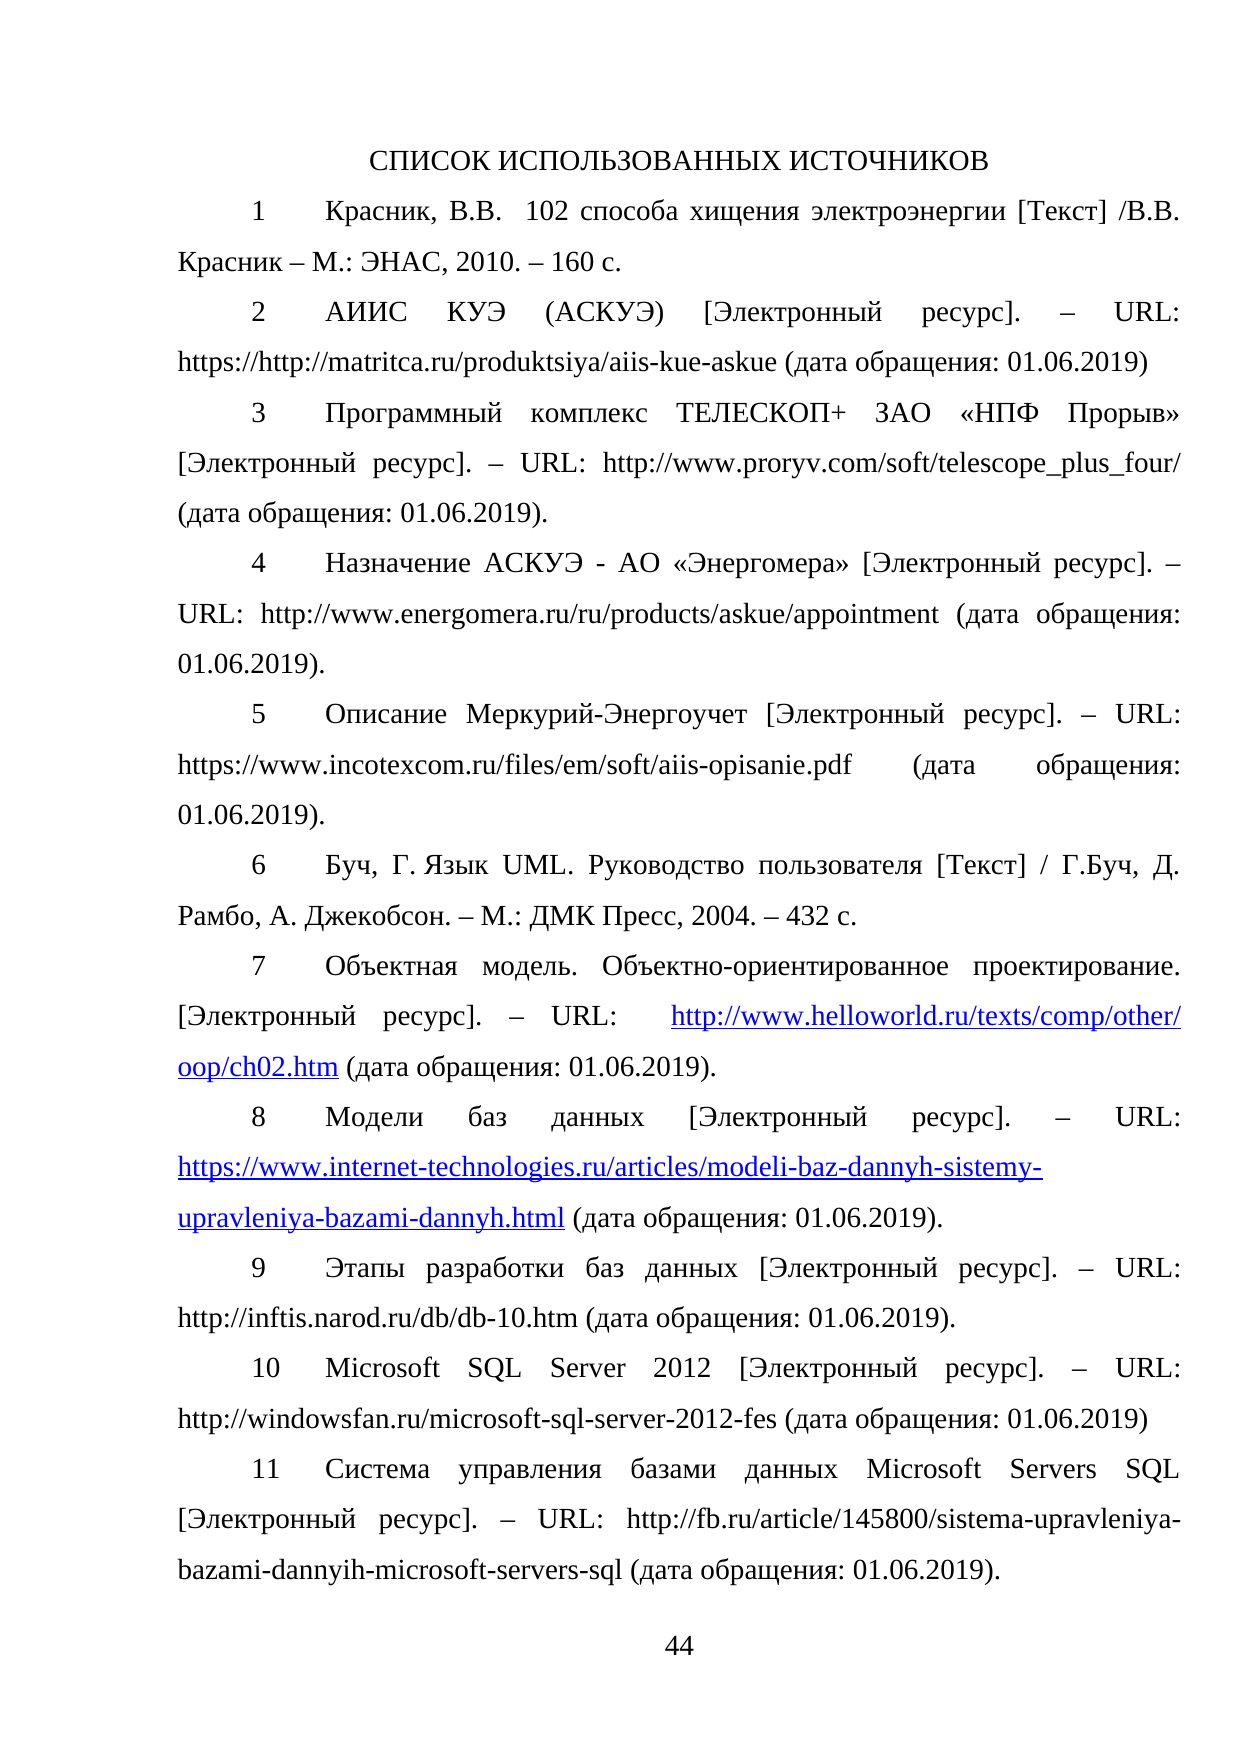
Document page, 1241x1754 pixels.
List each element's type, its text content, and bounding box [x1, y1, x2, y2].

list Назначение АСКУЭ - АО «Энергомера» [Электронный ресурс]. – URL: http://www.energomera.ru/ru/products/askue/appointment (дата обращения: 01.06.2019). [177, 546, 1181, 680]
list Модели баз данных [Электронный ресурс]. – URL: https://www.internet-technologies.ru/articles/modeli-baz-dannyh-sistemy-upravleniya-bazami-dannyh.html (дата обращения: 01.06.2019). [177, 1099, 1181, 1233]
list Объектная модель. Объектно-ориентированное проектирование. [Электронный ресурс]. – URL: http://www.helloworld.ru/texts/comp/other/ oop/ch02.htm (дата обращения: 01.06.2019). [177, 948, 1181, 1082]
list Программный комплекс ТЕЛЕСКОП+ ЗАО «НПФ Прорыв» [Электронный ресурс]. – URL: http://www.proryv.com/soft/telescope_plus_four/ (дата обращения: 01.06.2019). [177, 395, 1181, 529]
list Описание Меркурий-Энергоучет [Электронный ресурс]. – URL: https://www.incotexcom.ru/files/em/soft/aiis-opisanie.pdf (дата обращения: 01.06.2019). [177, 697, 1181, 831]
list АИИС КУЭ (АСКУЭ) [Электронный ресурс]. – URL: https://http://matritca.ru/produktsiya/aiis-kue-askue (дата обращения: 01.06.2019) [177, 294, 1181, 378]
list Буч, Г. Язык UML. Руководство пользователя [Текст] / Г.Буч, Д. Рамбо, А. Джекобсон. – М.: ДМК Пресс, 2004. – 432 с. [177, 847, 1181, 931]
list Красник, В.В. 102 способа хищения электроэнергии [Текст] /В.В. Красник – М.: ЭНАС, 2010. – 160 с. [177, 193, 1181, 277]
text СПИСОК ИСПОЛЬЗОВАННЫХ ИСТОЧНИКОВ [177, 143, 1181, 177]
list Система управления базами данных Microsoft Servers SQL [Электронный ресурс]. – URL: http://fb.ru/article/145800/sistema-upravleniya-bazami-dannyih-microsoft-servers-sql (дата обращения: 01.06.2019). [177, 1451, 1181, 1585]
list Microsoft SQL Server 2012 [Электронный ресурс]. – URL: http://windowsfan.ru/microsoft-sql-server-2012-fes (дата обращения: 01.06.2019) [177, 1351, 1181, 1434]
list Этапы разработки баз данных [Электронный ресурс]. – URL: http://inftis.narod.ru/db/db-10.htm (дата обращения: 01.06.2019). [177, 1250, 1181, 1334]
